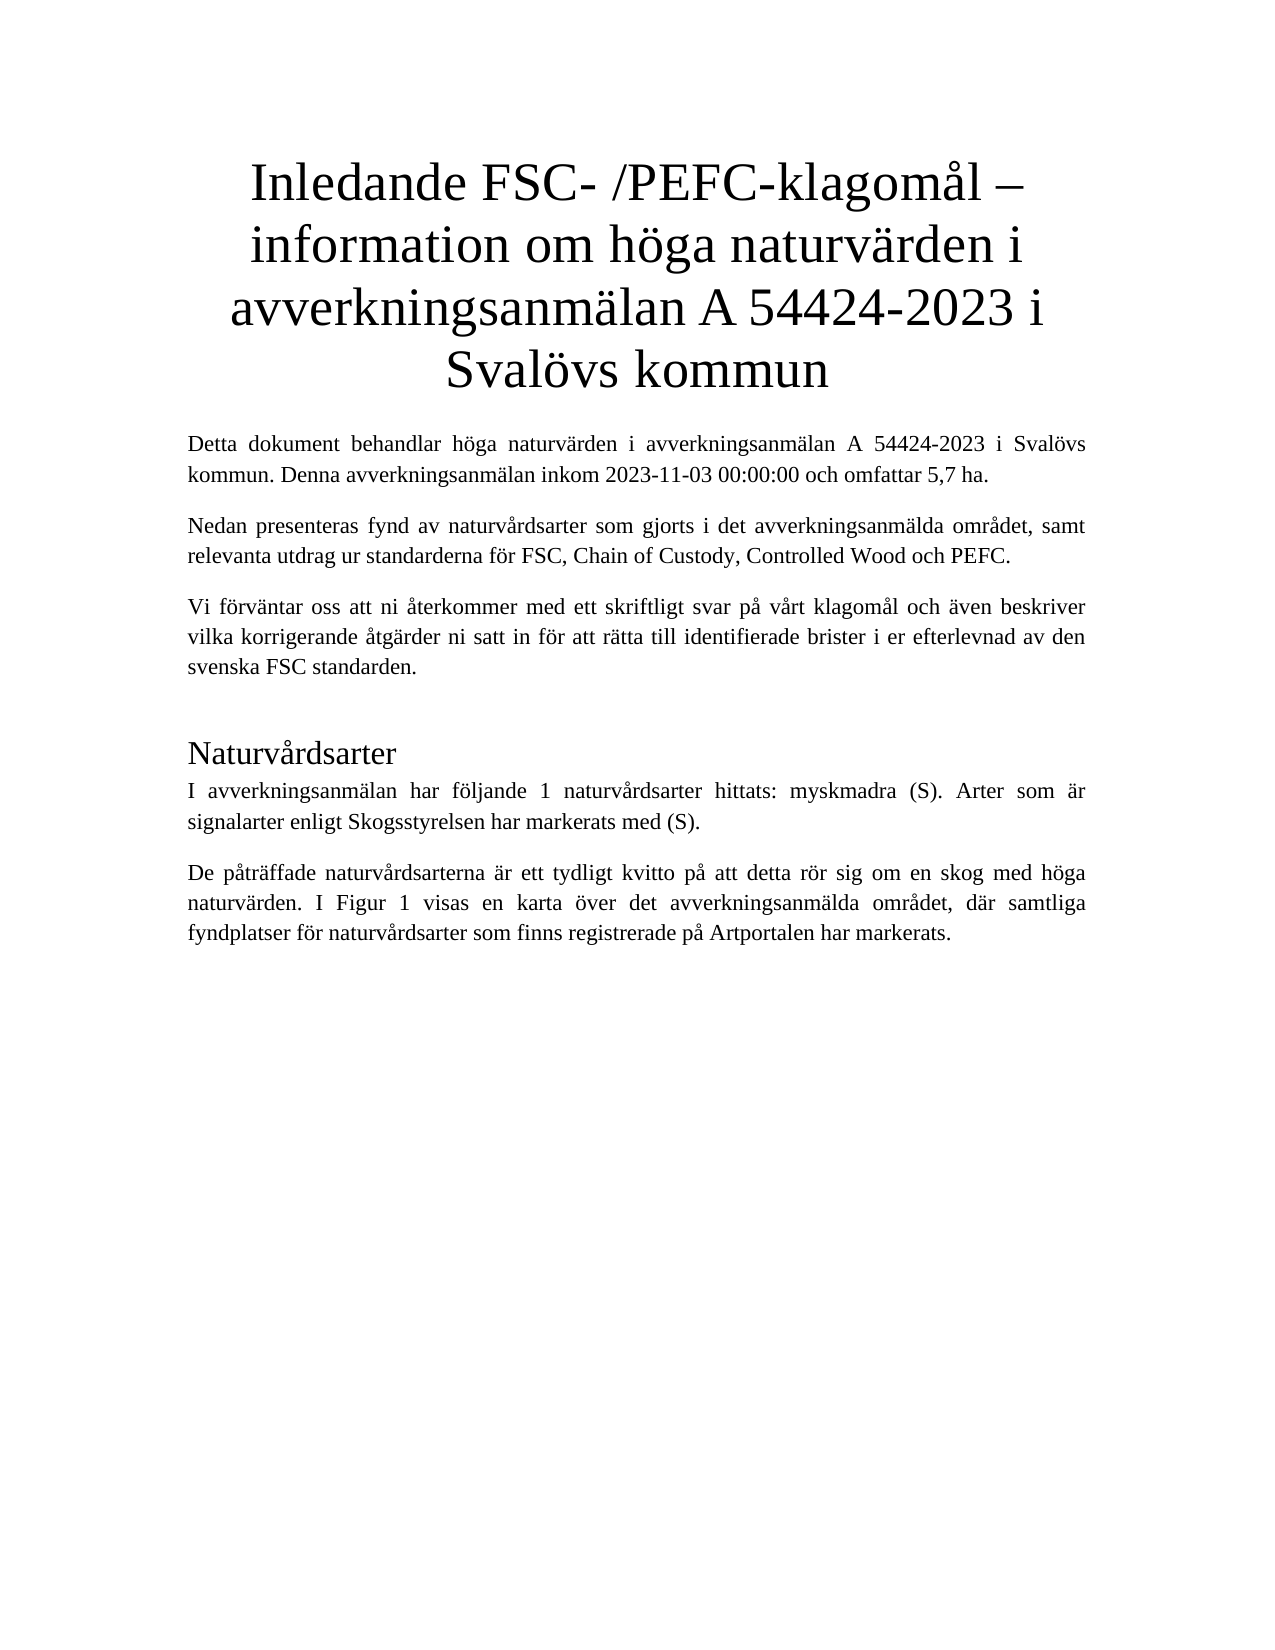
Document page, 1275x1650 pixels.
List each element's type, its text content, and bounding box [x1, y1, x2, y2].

text De påträffade naturvårdsarterna är ett tydligt kvitto på att detta rör sig om en skog med höga naturvärden. I Figur 1 visas en karta över det avverkningsanmälda området, där samtliga fyndplatser för naturvårdsarter som finns registrerade på Artportalen har markerats. [187, 859, 1087, 946]
text Nedan presenteras fynd av naturvårdsarter som gjorts i det avverkningsanmälda området, samt relevanta utdrag ur standarderna för FSC, Chain of Custody, Controlled Wood och PEFC. [187, 512, 1087, 568]
subtitle Naturvårdsarter [187, 733, 1087, 772]
text I avverkningsanmälan har följande 1 naturvårdsarter hittats: myskmadra (S). Arter som är signalarter enligt Skogsstyrelsen har markerats med (S). [187, 778, 1087, 834]
title Inledande FSC- /PEFC-klagomål – information om höga naturvärden i avverkningsanmälan A 54424-2023 i Svalövs kommun [187, 150, 1087, 399]
text Vi förväntar oss att ni återkommer med ett skriftligt svar på vårt klagomål och även beskriver vilka korrigerande åtgärder ni satt in för att rätta till identifierade brister i er efterlevnad av den svenska FSC standarden. [187, 593, 1087, 680]
text Detta dokument behandlar höga naturvärden i avverkningsanmälan A 54424-2023 i Svalövs kommun. Denna avverkningsanmälan inkom 2023-11-03 00:00:00 och omfattar 5,7 ha. [187, 430, 1087, 487]
